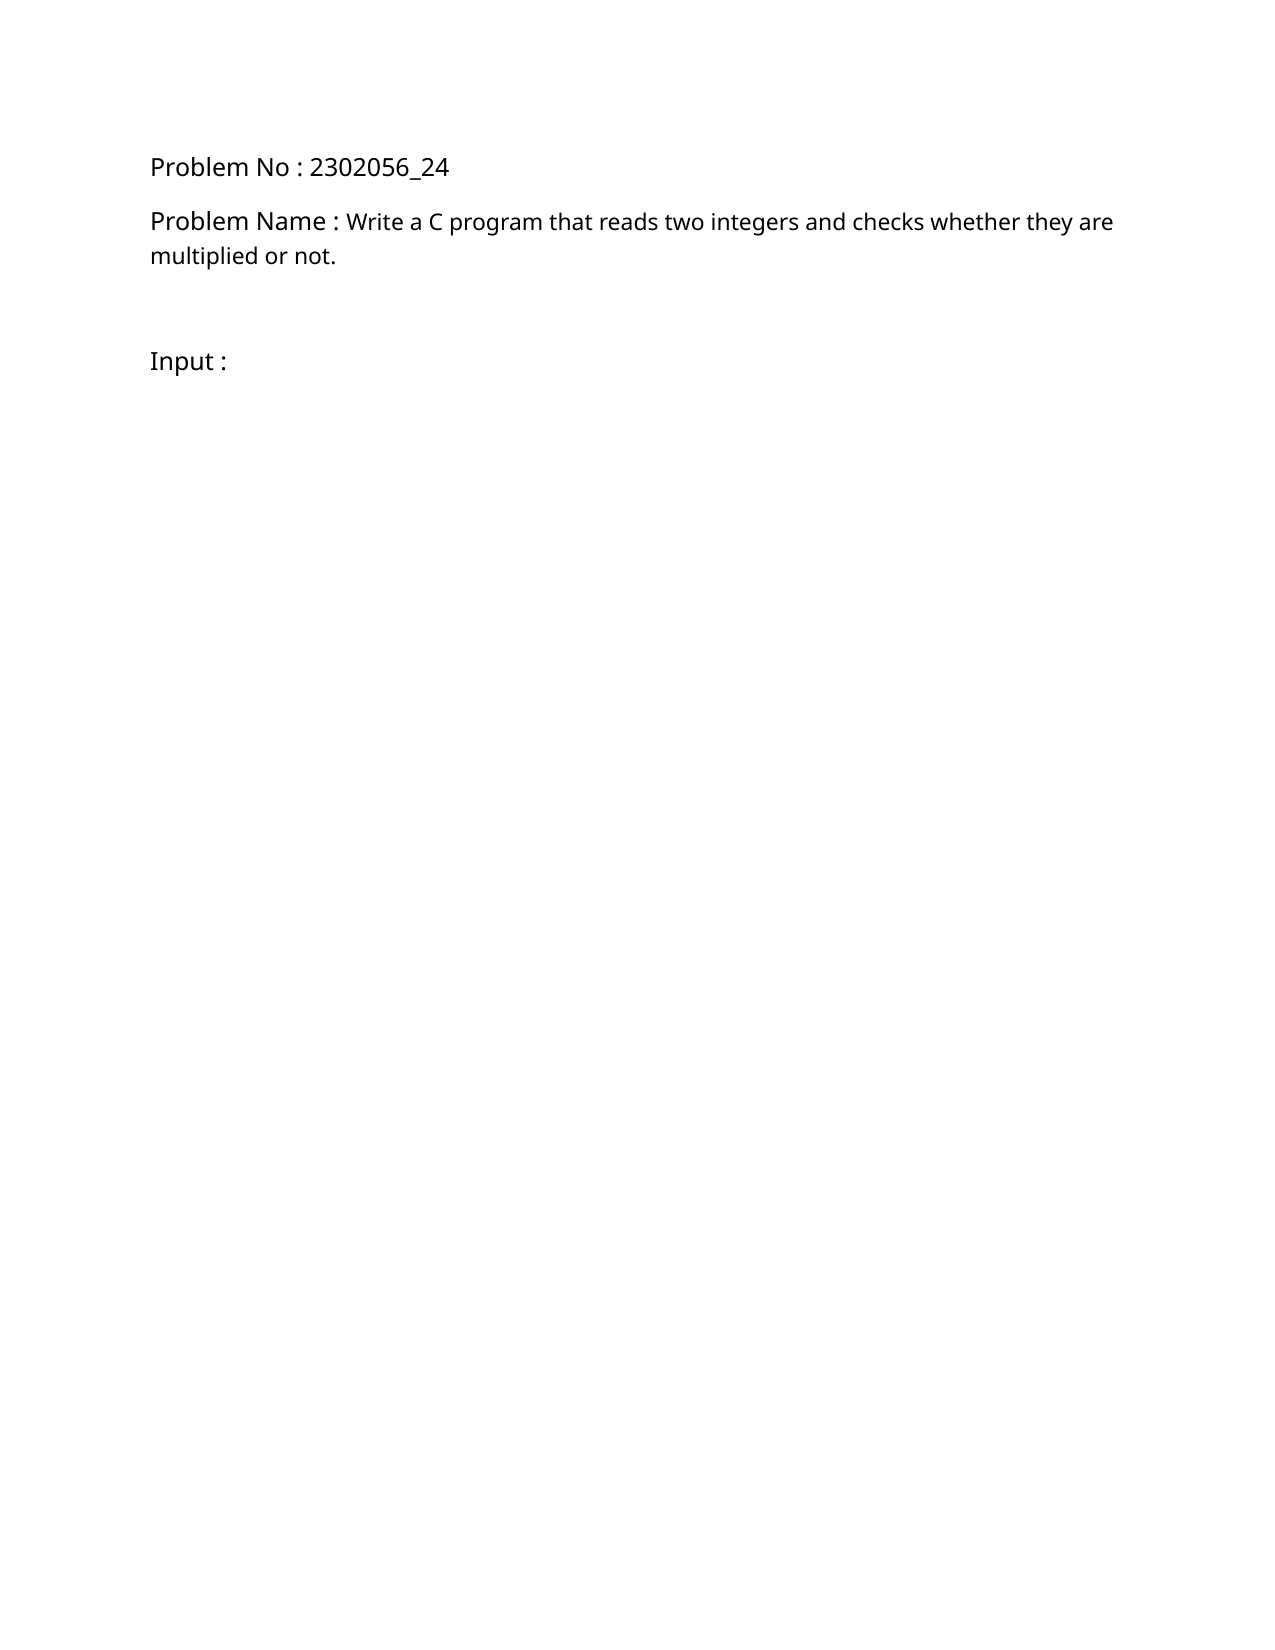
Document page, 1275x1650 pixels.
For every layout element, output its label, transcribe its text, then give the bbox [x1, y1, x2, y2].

text Problem No : 2302056_24 [150, 150, 1125, 184]
text Input : [150, 344, 1125, 378]
text Problem Name : Write a C program that reads two integers and checks whether they are multiplied or not. [150, 203, 1125, 271]
